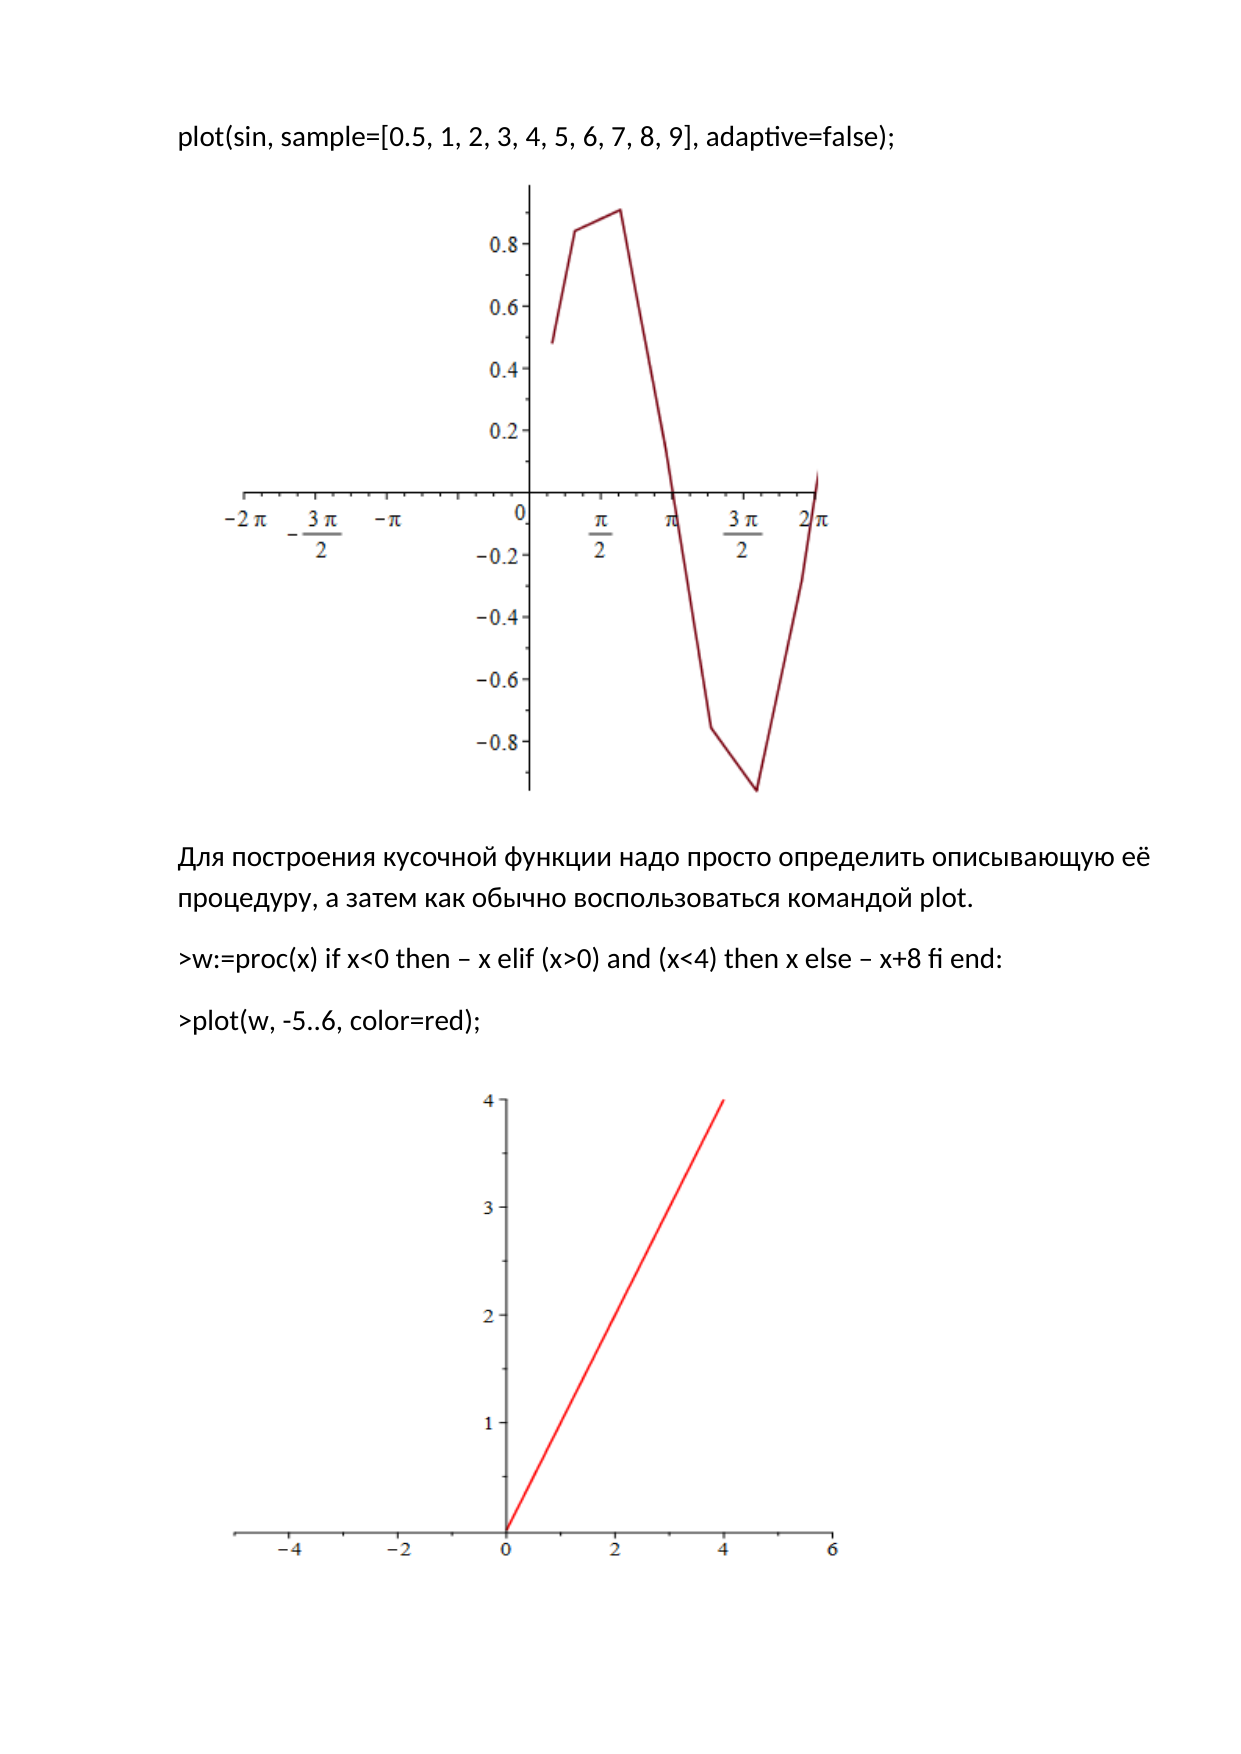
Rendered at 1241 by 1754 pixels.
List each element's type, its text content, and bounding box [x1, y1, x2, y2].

text >w:=proc(x) if x<0 then – x elif (x>0) and (x<4) then x else – x+8 fi end: [177, 940, 1152, 976]
text Для построения кусочной функции надо просто определить описывающую её процедуру, а затем как обычно воспользоваться командой plot. [177, 838, 1152, 914]
picture [177, 1063, 868, 1577]
text plot(sin, sample=[0.5, 1, 2, 3, 4, 5, 6, 7, 8, 9], adaptive=false); [177, 118, 1152, 154]
picture [177, 180, 909, 813]
text >plot(w, -5..6, color=red); [177, 1002, 1152, 1038]
